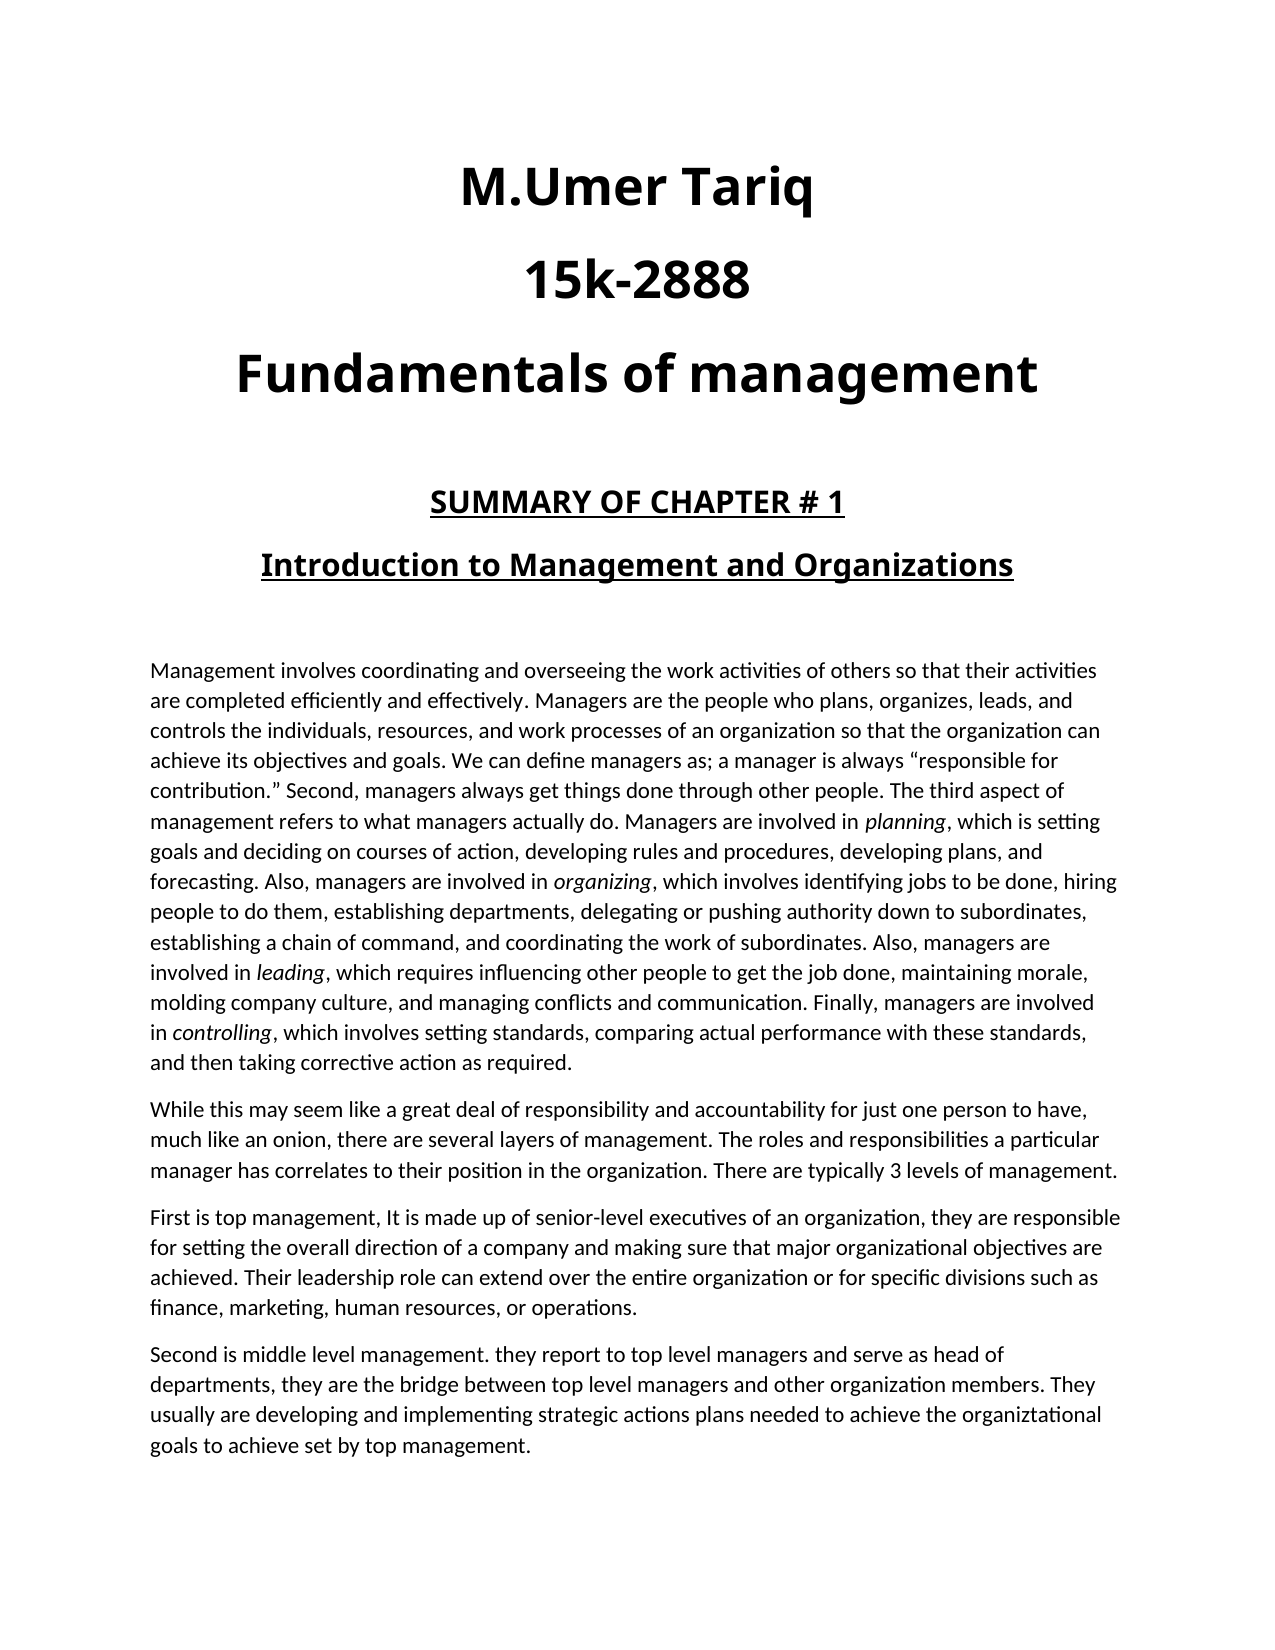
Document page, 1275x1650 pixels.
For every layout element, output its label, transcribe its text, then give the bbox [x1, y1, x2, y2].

text Management involves coordinating and overseeing the work activities of others so that their activities are completed efficiently and effectively. Managers are the people who plans, organizes, leads, and controls the individuals, resources, and work processes of an organization so that the organization can achieve its objectives and goals. We can define managers as; a manager is always “responsible for contribution.” Second, managers always get things done through other people. The third aspect of management refers to what managers actually do. Managers are involved in planning, which is setting goals and deciding on courses of action, developing rules and procedures, developing plans, and forecasting. Also, managers are involved in organizing, which involves identifying jobs to be done, hiring people to do them, establishing departments, delegating or pushing authority down to subordinates, establishing a chain of command, and coordinating the work of subordinates. Also, managers are involved in leading, which requires influencing other people to get the job done, maintaining morale, molding company culture, and managing conflicts and communication. Finally, managers are involved in controlling, which involves setting standards, comparing actual performance with these standards, and then taking corrective action as required. [150, 656, 1125, 1076]
text Fundamentals of management [150, 336, 1125, 407]
text Second is middle level management. they report to top level managers and serve as head of departments, they are the bridge between top level managers and other organization members. They usually are developing and implementing strategic actions plans needed to achieve the organiztational goals to achieve set by top management. [150, 1340, 1125, 1459]
text M.Umer Tariq [150, 150, 1125, 221]
text While this may seem like a great deal of responsibility and accountability for just one person to have, much like an onion, there are several layers of management. The roles and responsibilities a particular manager has correlates to their position in the organization. There are typically 3 levels of management. [150, 1095, 1125, 1184]
text 15k-2888 [150, 243, 1125, 314]
text Introduction to Management and Organizations [150, 543, 1125, 585]
text First is top management, It is made up of senior-level executives of an organization, they are responsible for setting the overall direction of a company and making sure that major organizational objectives are achieved. Their leadership role can extend over the entire organization or for specific divisions such as finance, marketing, human resources, or operations. [150, 1203, 1125, 1321]
text SUMMARY OF CHAPTER # 1 [150, 480, 1125, 523]
